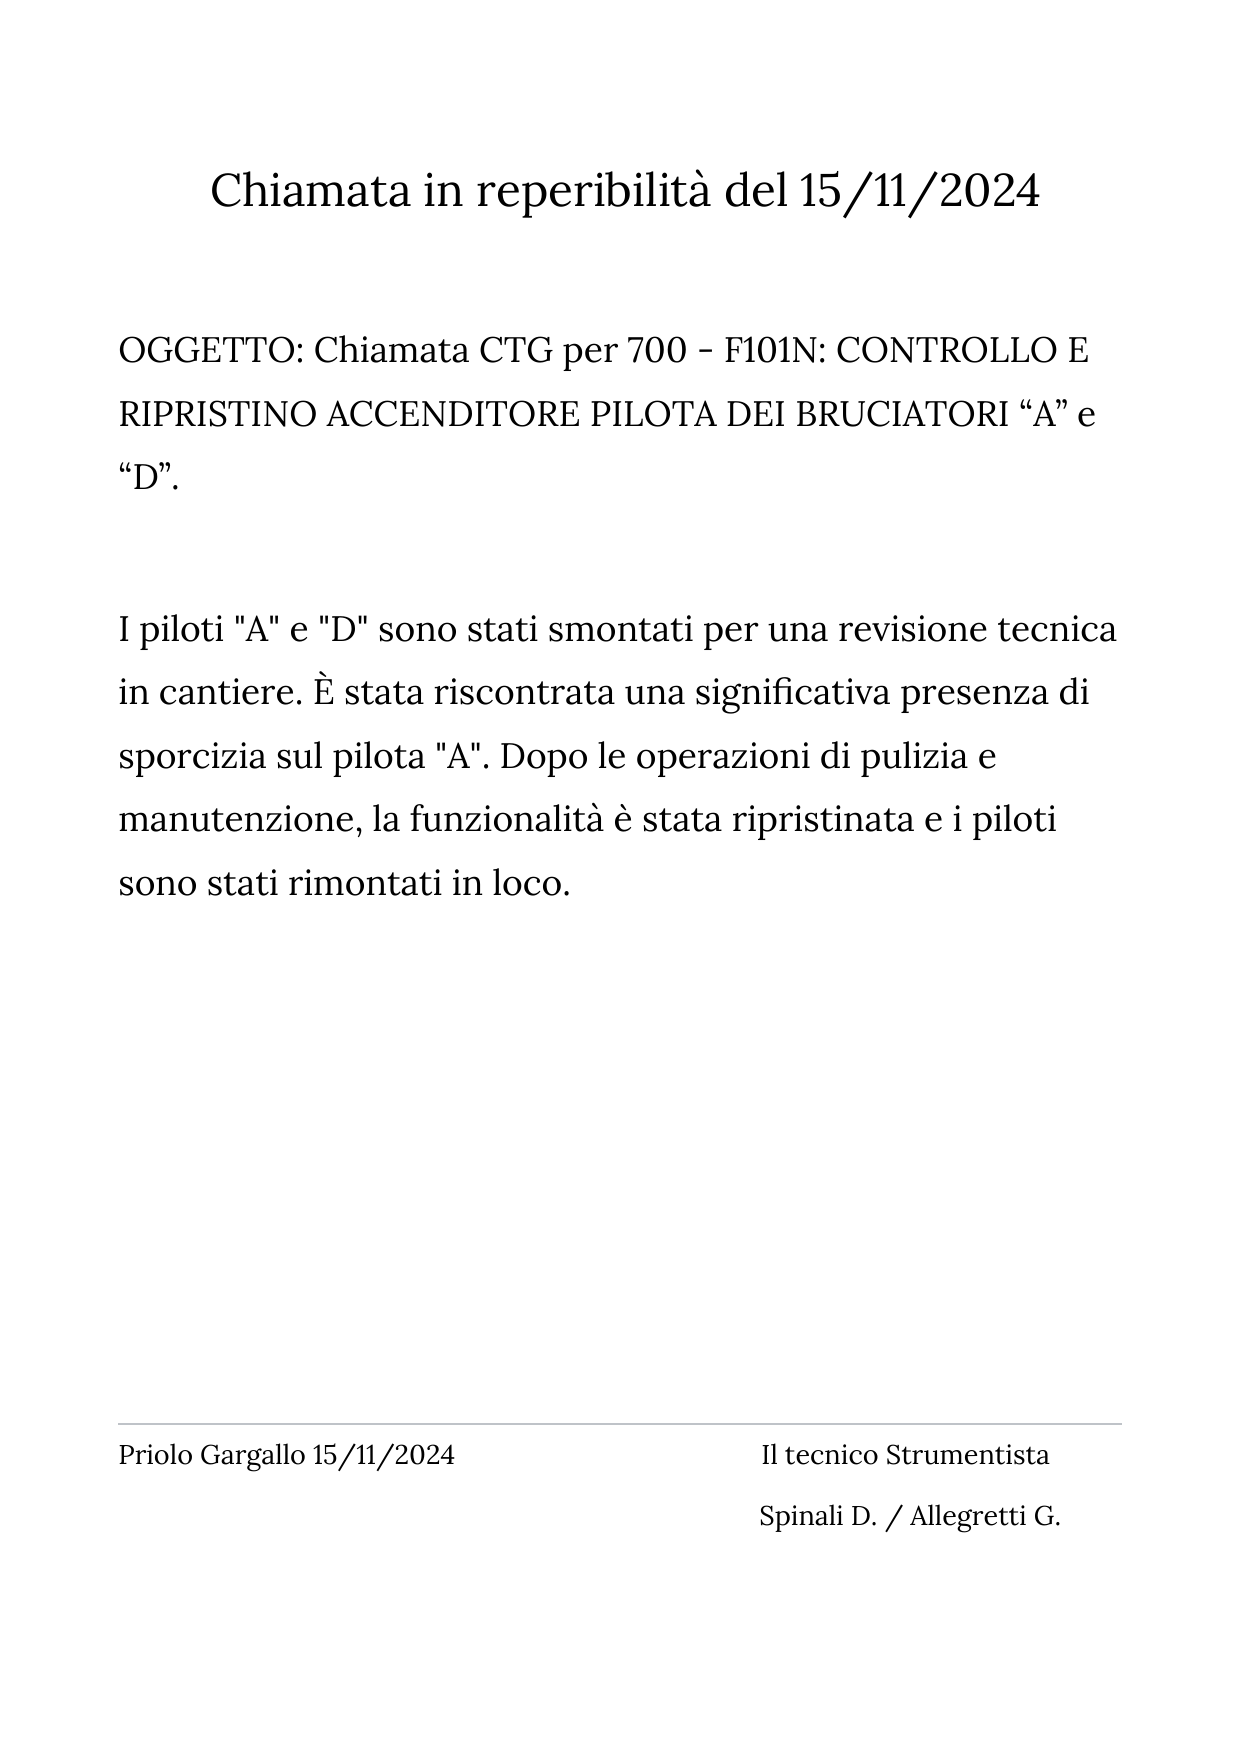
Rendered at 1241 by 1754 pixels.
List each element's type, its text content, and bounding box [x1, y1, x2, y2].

text OGGETTO: Chiamata CTG per 700 - F101N: CONTROLLO E RIPRISTINO ACCENDITORE PILOTA DEI BRUCIATORI “A” e “D”. [118, 327, 1122, 499]
text I piloti "A" e "D" sono stati smontati per una revisione tecnica in cantiere. È stata riscontrata una significativa presenza di sporcizia sul pilota "A". Dopo le operazioni di pulizia e manutenzione, la funzionalità è stata ripristinata e i piloti sono stati rimontati in loco. [118, 606, 1122, 905]
text Spinali D. / Allegretti G. [118, 1498, 1122, 1533]
text Priolo Gargallo 15/11/2024 Il tecnico Strumentista [118, 1437, 1122, 1472]
text Chiamata in reperibilità del 15/11/2024 [118, 160, 1122, 219]
